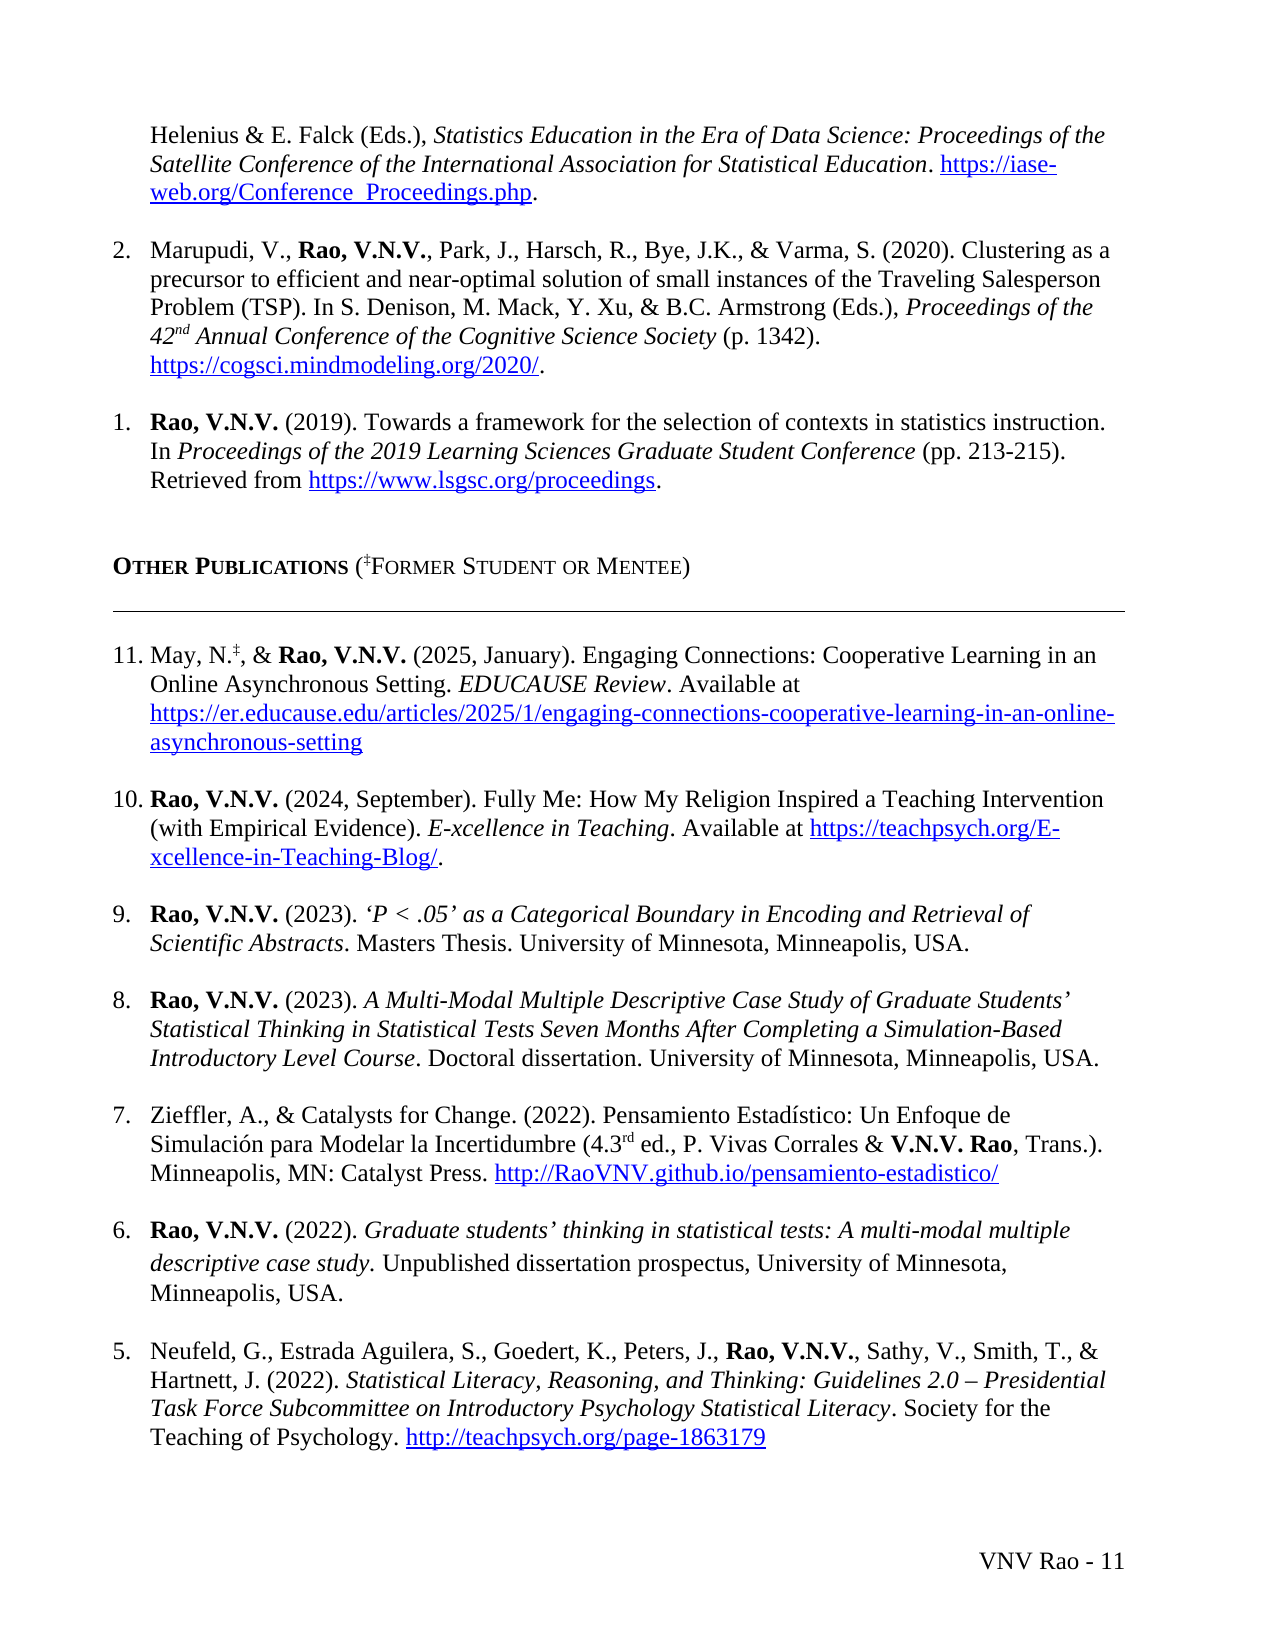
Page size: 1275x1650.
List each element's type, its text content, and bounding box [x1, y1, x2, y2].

list Neufeld, G., Estrada Aguilera, S., Goedert, K., Peters, J., Rao, V.N.V., Sathy, V., Smith, T., & Hartnett, J. (2022). Statistical Literacy, Reasoning, and Thinking: Guidelines 2.0 – Presidential Task Force Subcommittee on Introductory Psychology Statistical Literacy. Society for the Teaching of Psychology. http://teachpsych.org/page-1863179 [112, 1336, 1125, 1451]
list Rao, V.N.V. (2023). A Multi-Modal Multiple Descriptive Case Study of Graduate Students’ Statistical Thinking in Statistical Tests Seven Months After Completing a Simulation-Based Introductory Level Course. Doctoral dissertation. University of Minnesota, Minneapolis, USA. [112, 986, 1125, 1072]
list Rao, V.N.V. (2022). Graduate students’ thinking in statistical tests: A multi-modal multiple descriptive case study. Unpublished dissertation prospectus, University of Minnesota, Minneapolis, USA. [112, 1216, 1125, 1307]
list Rao, V.N.V. (2019). Towards a framework for the selection of contexts in statistics instruction. In Proceedings of the 2019 Learning Sciences Graduate Student Conference (pp. 213-215). Retrieved from https://www.lsgsc.org/proceedings. [112, 407, 1125, 494]
subtitle Other Publications (‡Former Student or Mentee) [112, 551, 1125, 580]
list Rao, V.N.V. (2023). ‘P < .05’ as a Categorical Boundary in Encoding and Retrieval of Scientific Abstracts. Masters Thesis. University of Minnesota, Minneapolis, USA. [112, 899, 1125, 957]
list Rao, V.N.V. (2024, September). Fully Me: How My Religion Inspired a Teaching Intervention (with Empirical Evidence). E-xcellence in Teaching. Available at https://teachpsych.org/E-xcellence-in-Teaching-Blog/. [112, 784, 1125, 871]
list Zieffler, A., & Catalysts for Change. (2022). Pensamiento Estadístico: Un Enfoque de Simulación para Modelar la Incertidumbre (4.3rd ed., P. Vivas Corrales & V.N.V. Rao, Trans.). Minneapolis, MN: Catalyst Press. http://RaoVNV.github.io/pensamiento-estadistico/ [112, 1101, 1125, 1187]
list Marupudi, V., Rao, V.N.V., Park, J., Harsch, R., Bye, J.K., & Varma, S. (2020). Clustering as a precursor to efficient and near-optimal solution of small instances of the Traveling Salesperson Problem (TSP). In S. Denison, M. Mack, Y. Xu, & B.C. Armstrong (Eds.), Proceedings of the 42nd Annual Conference of the Cognitive Science Society (p. 1342). https://cogsci.mindmodeling.org/2020/. [112, 235, 1125, 379]
list May, N.‡, & Rao, V.N.V. (2025, January). Engaging Connections: Cooperative Learning in an Online Asynchronous Setting. EDUCAUSE Review. Available at https://er.educause.edu/articles/2025/1/engaging-connections-cooperative-learning-in-an-online-asynchronous-setting [112, 641, 1125, 756]
